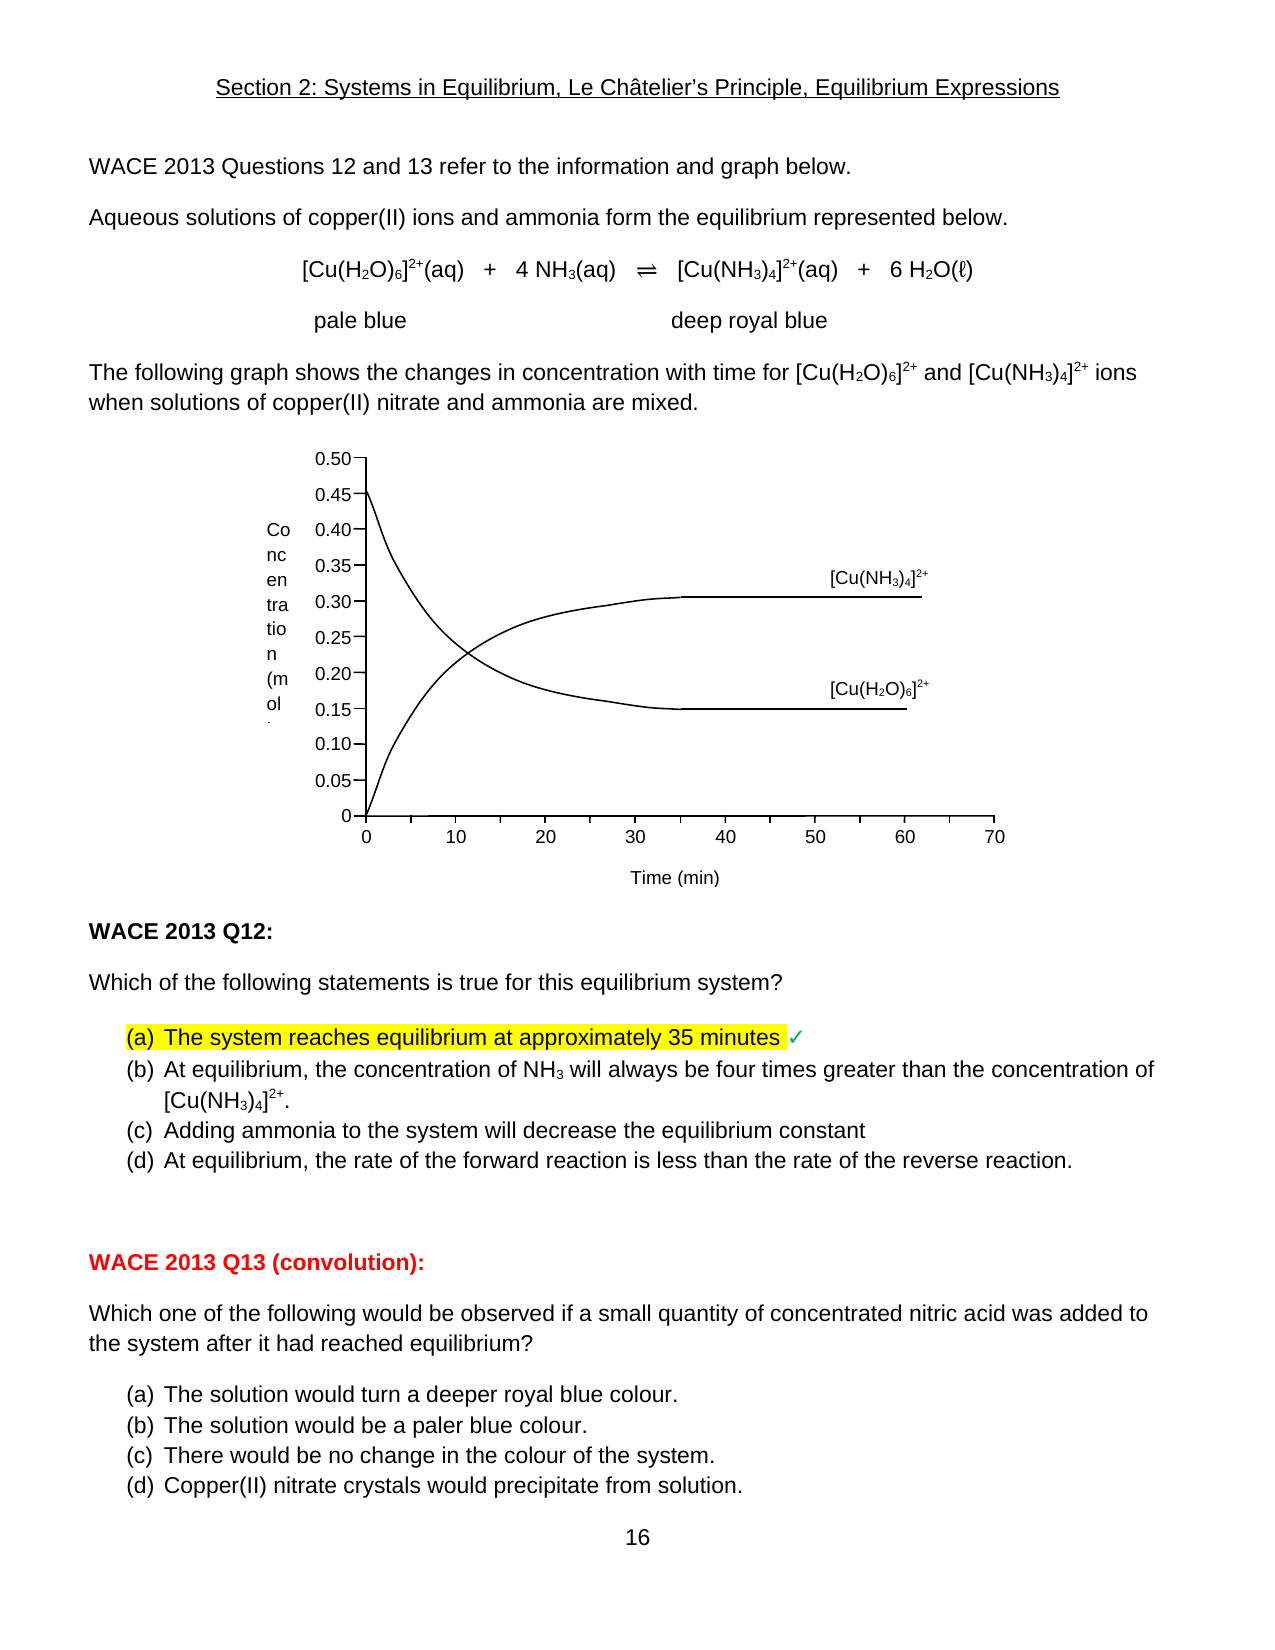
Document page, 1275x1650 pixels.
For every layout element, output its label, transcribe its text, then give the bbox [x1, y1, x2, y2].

list At equilibrium, the rate of the forward reaction is less than the rate of the reverse reaction. [126, 1147, 1186, 1173]
text [Cu(H2O)6]2+(aq) + 4 NH3(aq) ⇌ [Cu(NH3)4]2+(aq) + 6 H2O(ℓ) [89, 255, 1186, 283]
text pale blue deep royal blue [89, 307, 1186, 334]
text The following graph shows the changes in concentration with time for [Cu(H2O)6]2+ and [Cu(NH3)4]2+ ions when solutions of copper(II) nitrate and ammonia are mixed. [89, 358, 1186, 415]
list The solution would turn a deeper royal blue colour. [126, 1381, 1186, 1408]
list There would be no change in the colour of the system. [126, 1442, 1186, 1468]
text Which one of the following would be observed if a small quantity of concentrated nitric acid was added to the system after it had reached equilibrium? [89, 1300, 1186, 1357]
list The solution would be a paler blue colour. [126, 1412, 1186, 1438]
list At equilibrium, the concentration of NH3 will always be four times greater than the concentration of [Cu(NH3)4]2+. [126, 1056, 1186, 1113]
text Aqueous solutions of copper(II) ions and ammonia form the equilibrium represented below. [89, 204, 1186, 230]
text WACE 2013 Questions 12 and 13 refer to the information and graph below. [89, 153, 1186, 179]
text WACE 2013 Q12: [89, 918, 1186, 945]
text Which of the following statements is true for this equilibrium system? [89, 969, 1186, 996]
text WACE 2013 Q13 (convolution): [89, 1249, 1186, 1275]
list The system reaches equilibrium at approximately 35 minutes ✓ [126, 1020, 1186, 1052]
list Copper(II) nitrate crystals would precipitate from solution. [126, 1472, 1186, 1498]
list Adding ammonia to the system will decrease the equilibrium constant [126, 1117, 1186, 1143]
